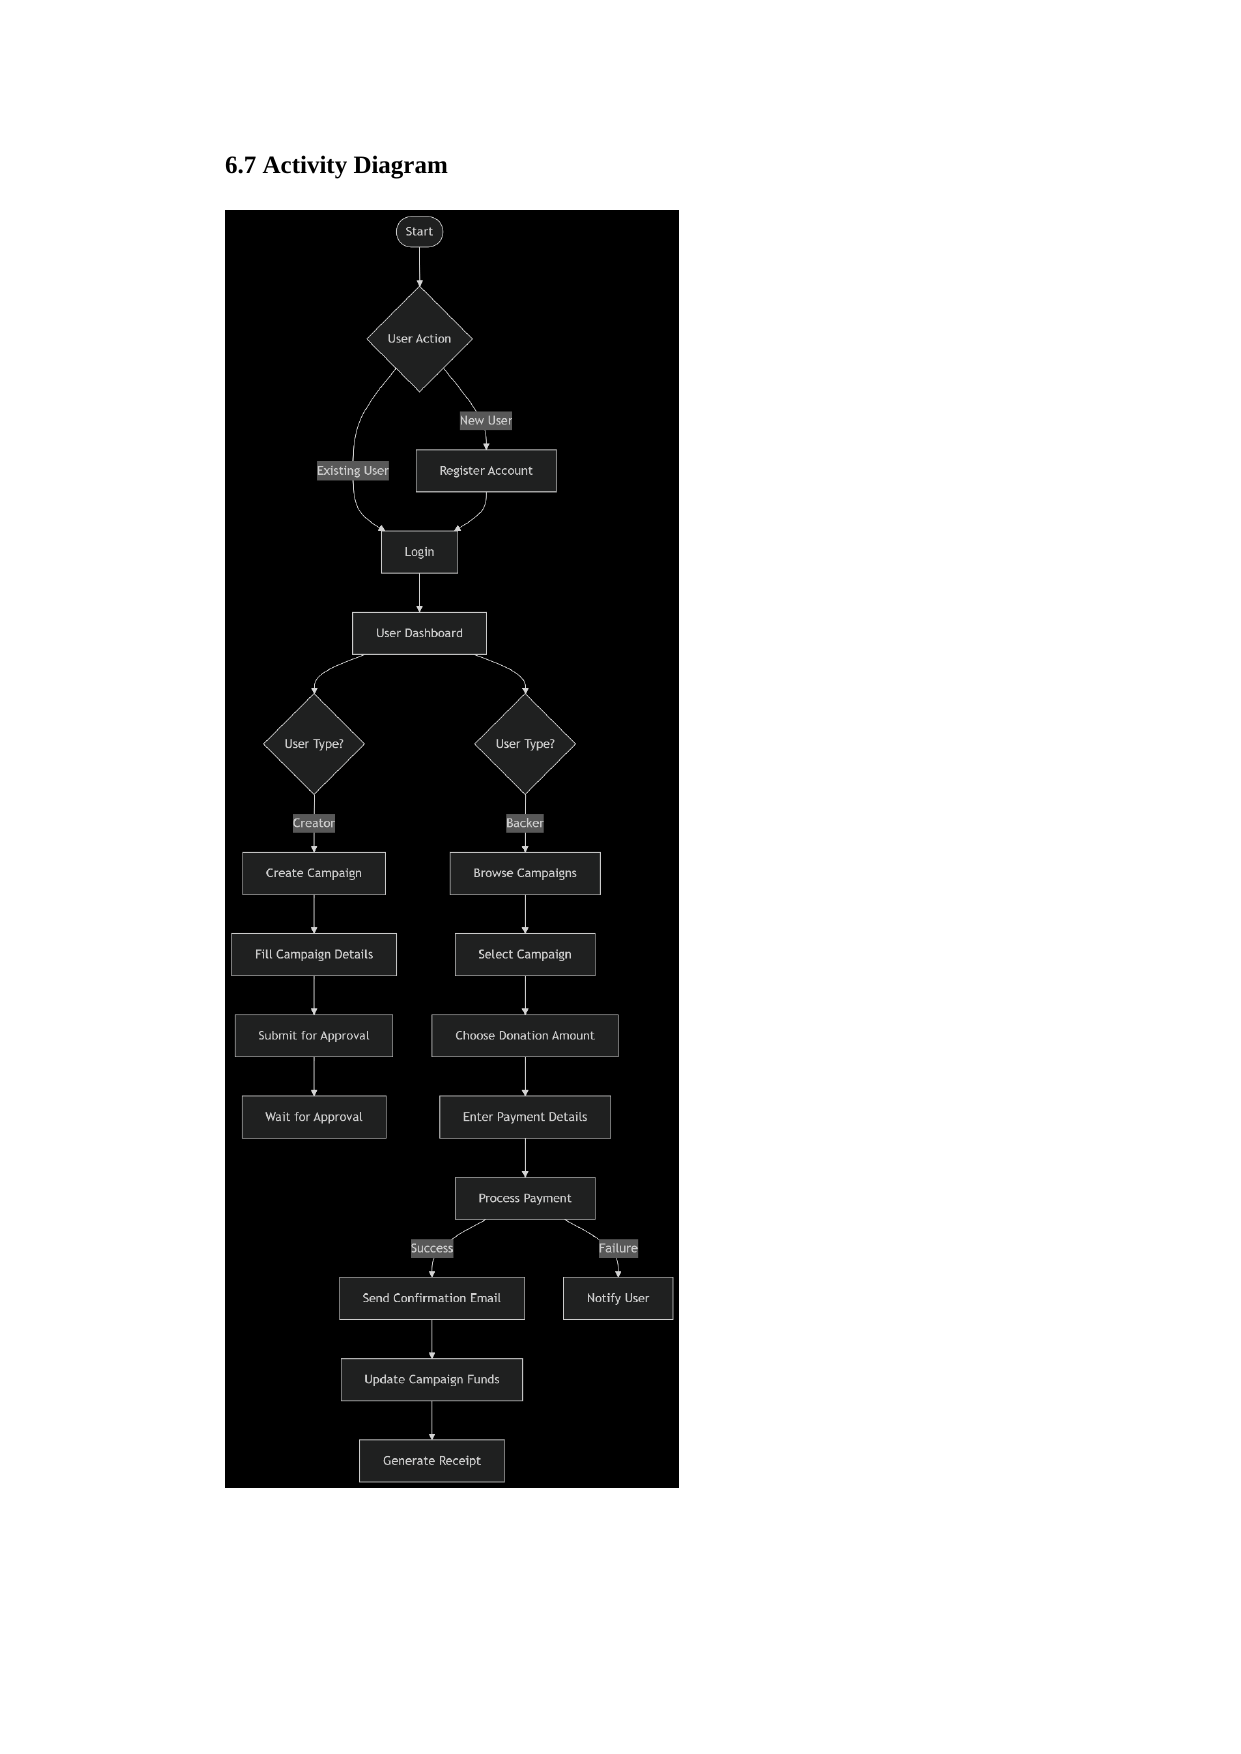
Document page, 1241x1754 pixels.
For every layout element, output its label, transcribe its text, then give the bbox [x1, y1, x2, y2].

picture [225, 210, 679, 1488]
text 6.7 Activity Diagram [225, 150, 1090, 179]
